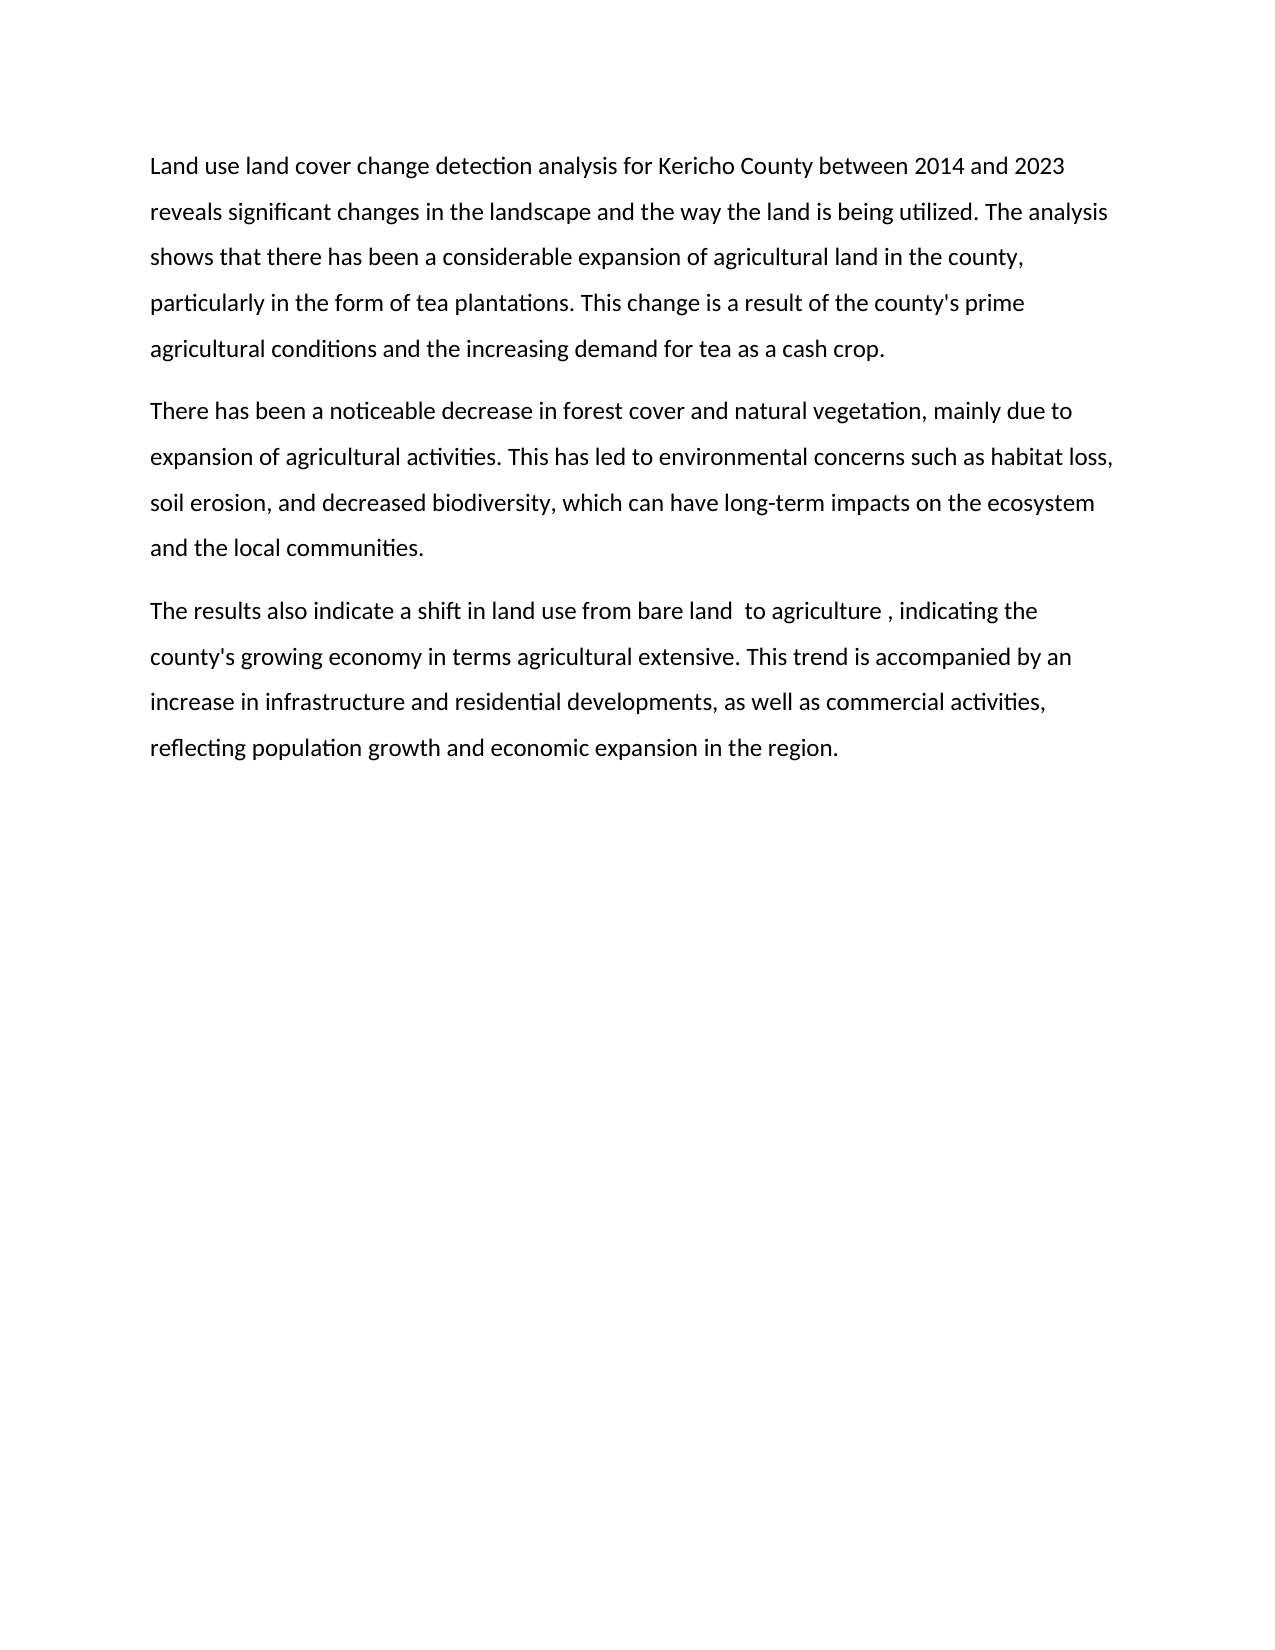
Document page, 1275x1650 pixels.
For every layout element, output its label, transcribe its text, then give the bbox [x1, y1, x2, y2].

text Land use land cover change detection analysis for Kericho County between 2014 and 2023 reveals significant changes in the landscape and the way the land is being utilized. The analysis shows that there has been a considerable expansion of agricultural land in the county, particularly in the form of tea plantations. This change is a result of the county's prime agricultural conditions and the increasing demand for tea as a cash crop. [150, 150, 1125, 363]
text There has been a noticeable decrease in forest cover and natural vegetation, mainly due to expansion of agricultural activities. This has led to environmental concerns such as habitat loss, soil erosion, and decreased biodiversity, which can have long-term impacts on the ecosystem and the local communities. [150, 395, 1125, 563]
text The results also indicate a shift in land use from bare land to agriculture , indicating the county's growing economy in terms agricultural extensive. This trend is accompanied by an increase in infrastructure and residential developments, as well as commercial activities, reflecting population growth and economic expansion in the region. [150, 595, 1125, 763]
